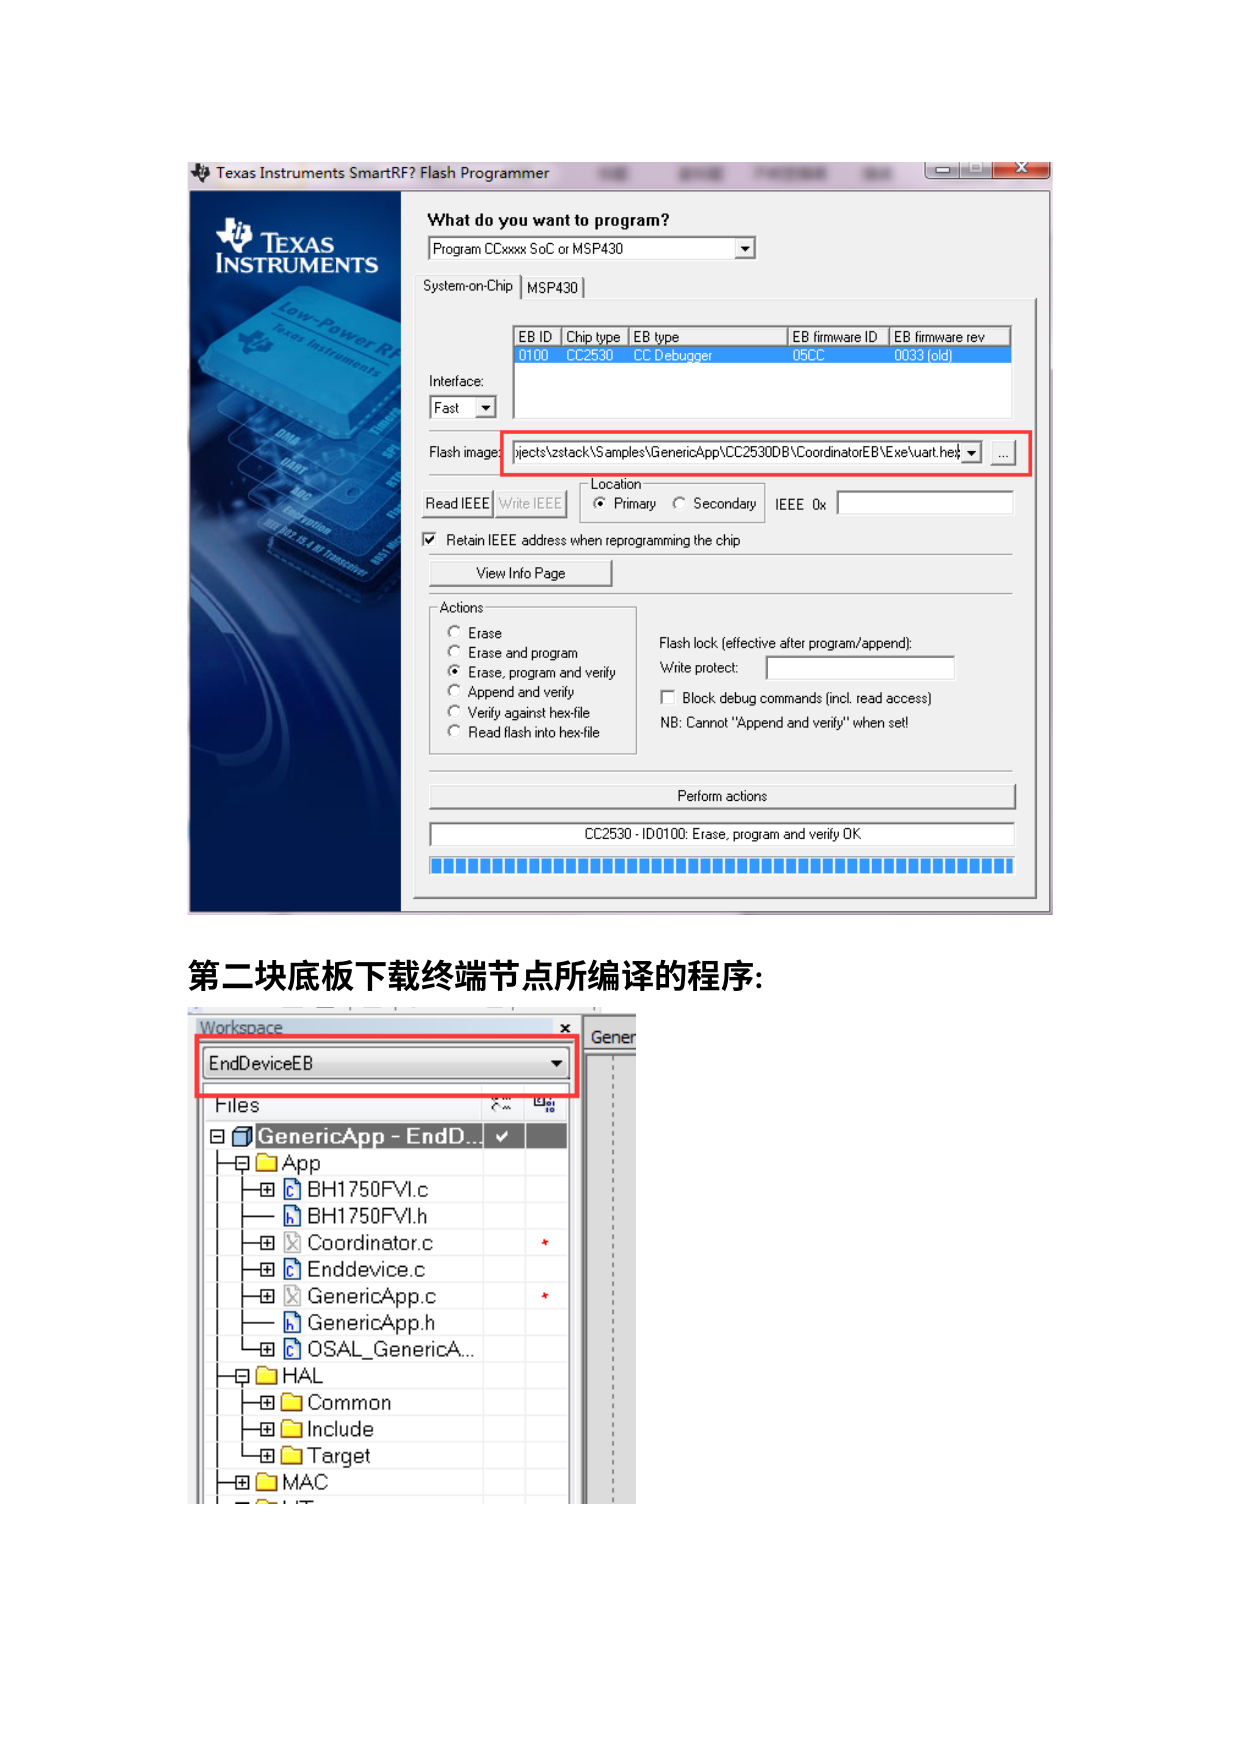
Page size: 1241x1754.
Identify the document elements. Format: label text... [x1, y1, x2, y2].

picture [187, 162, 1053, 915]
text 第二块底板下载终端节点所编译的程序: [187, 942, 1053, 1007]
picture [187, 1007, 636, 1504]
